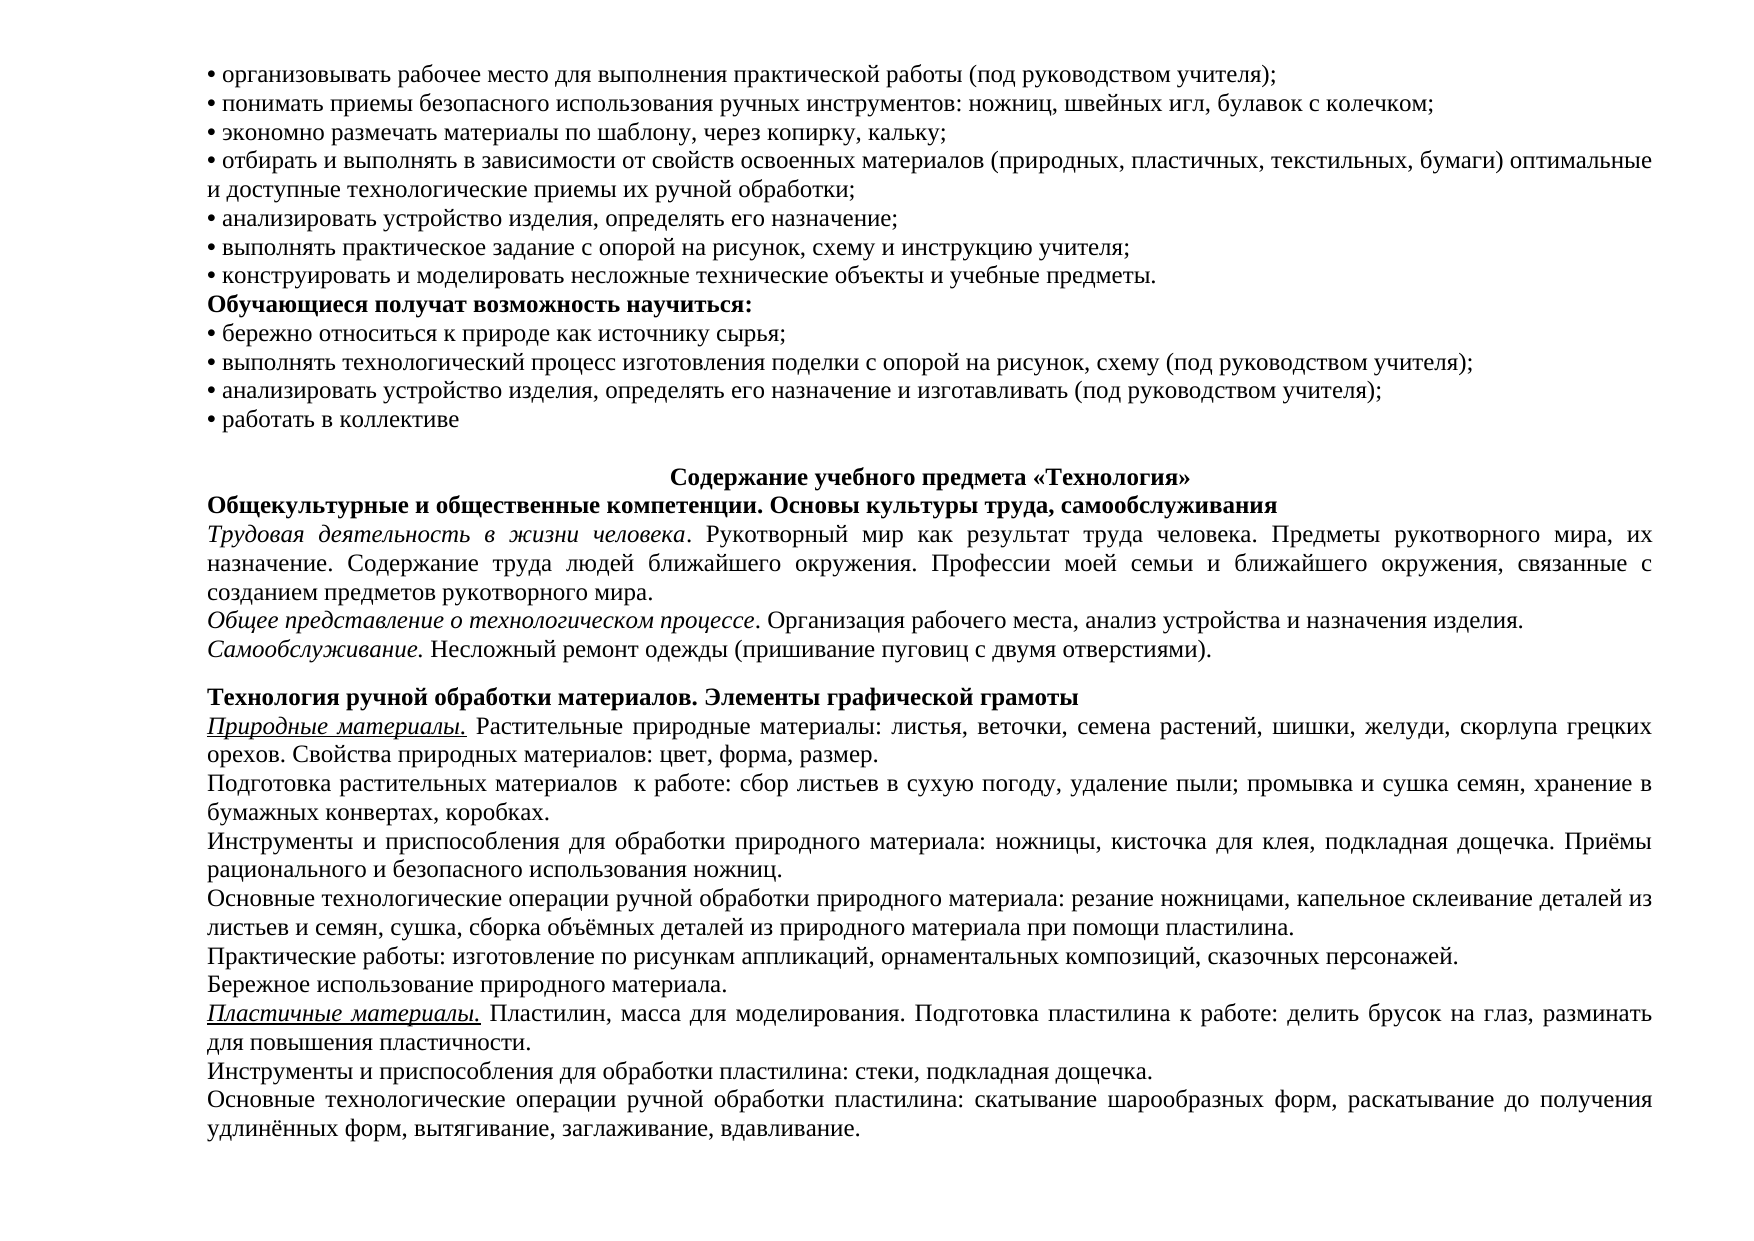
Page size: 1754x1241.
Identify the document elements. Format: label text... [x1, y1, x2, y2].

text Инструменты и приспособления для обработки пластилина: стеки, подкладная дощечка. [207, 1056, 1654, 1084]
text Самообслуживание. Несложный ремонт одежды (пришивание пуговиц с двумя отверстиями). [207, 634, 1654, 663]
text Природные материалы. Растительные природные материалы: листья, веточки, семена растений, шишки, желуди, скорлупа грецких орехов. Свойства природных материалов: цвет, форма, размер. [207, 711, 1654, 768]
text • анализировать устройство изделия, определять его назначение и изготавливать (под руководством учителя); [207, 375, 1654, 404]
text • бережно относиться к природе как источнику сырья; [207, 318, 1654, 347]
text Бережное использование природного материала. [207, 969, 1654, 998]
text Инструменты и приспособления для обработки природного материала: ножницы, кисточка для клея, подкладная дощечка. Приёмы рационального и безопасного использования ножниц. [207, 826, 1654, 883]
text • выполнять практическое задание с опорой на рисунок, схему и инструкцию учителя; [207, 232, 1654, 260]
text Общее представление о технологическом процессе. Организация рабочего места, анализ устройства и назначения изделия. [207, 605, 1654, 634]
text • выполнять технологический процесс изготовления поделки с опорой на рисунок, схему (под руководством учителя); [207, 347, 1654, 375]
text Обучающиеся получат возможность научиться: [207, 289, 1654, 318]
text • конструировать и моделировать несложные технические объекты и учебные предметы. [207, 260, 1654, 289]
text • понимать приемы безопасного использования ручных инструментов: ножниц, швейных игл, булавок с колечком; [207, 88, 1654, 117]
text Технология ручной обработки материалов. Элементы графической грамоты [207, 682, 1654, 711]
text • организовывать рабочее место для выполнения практической работы (под руководством учителя); [207, 59, 1654, 88]
text Основные технологические операции ручной обработки природного материала: резание ножницами, капельное склеивание деталей из листьев и семян, сушка, сборка объёмных деталей из природного материала при помощи пластилина. [207, 883, 1654, 941]
text Подготовка растительных материалов к работе: сбор листьев в сухую погоду, удаление пыли; промывка и сушка семян, хранение в бумажных конвертах, коробках. [207, 768, 1654, 826]
text Пластичные материалы. Пластилин, масса для моделирования. Подготовка пластилина к работе: делить брусок на глаз, разминать для повышения пластичности. [207, 998, 1654, 1056]
text Общекультурные и общественные компетенции. Основы культуры труда, самообслуживания [207, 490, 1654, 519]
text • экономно размечать материалы по шаблону, через копирку, кальку; [207, 117, 1654, 145]
text • анализировать устройство изделия, определять его назначение; [207, 203, 1654, 232]
text • работать в коллективе [207, 404, 1654, 433]
text Содержание учебного предмета «Технология» [207, 462, 1654, 490]
text Трудовая деятельность в жизни человека. Рукотворный мир как результат труда человека. Предметы рукотворного мира, их назначение. Содержание труда людей ближайшего окружения. Профессии моей семьи и ближайшего окружения, связанные с созданием предметов рукотворного мира. [207, 519, 1654, 605]
text • отбирать и выполнять в зависимости от свойств освоенных материалов (природных, пластичных, текстильных, бумаги) оптимальные и доступные технологические приемы их ручной обработки; [207, 145, 1654, 203]
text Основные технологические операции ручной обработки пластилина: скатывание шарообразных форм, раскатывание до получения удлинённых форм, вытягивание, заглаживание, вдавливание. [207, 1084, 1654, 1142]
text Практические работы: изготовление по рисункам аппликаций, орнаментальных композиций, сказочных персонажей. [207, 941, 1654, 969]
